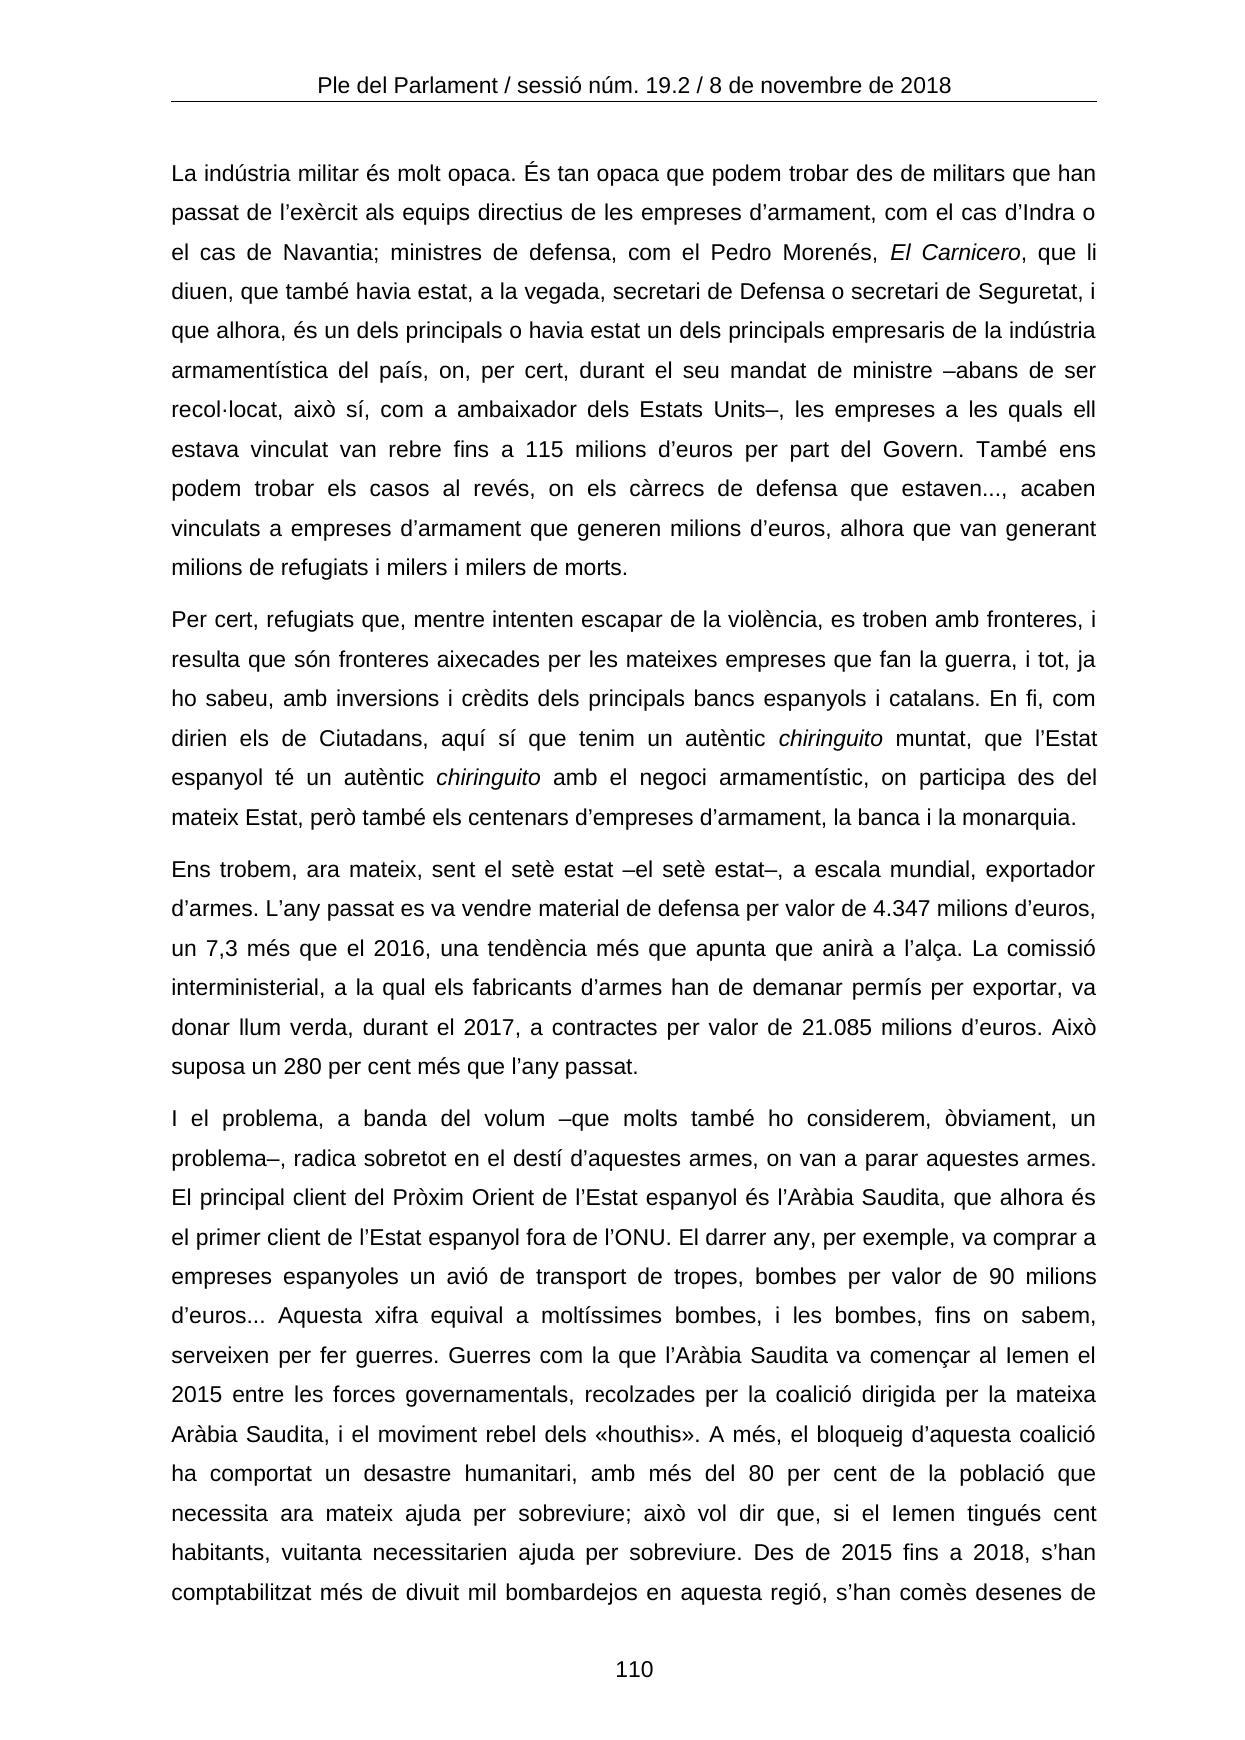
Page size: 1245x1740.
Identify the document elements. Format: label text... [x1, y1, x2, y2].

text Per cert, refugiats que, mentre intenten escapar de la violència, es troben amb fronteres, i resulta que són fronteres aixecades per les mateixes empreses que fan la guerra, i tot, ja ho sabeu, amb inversions i crèdits dels principals bancs espanyols i catalans. En fi, com dirien els de Ciutadans, aquí sí que tenim un autèntic chiringuito muntat, que l’Estat espanyol té un autèntic chiringuito amb el negoci armamentístic, on participa des del mateix Estat, però també els centenars d’empreses d’armament, la banca i la monarquia. [171, 606, 1097, 830]
text Ens trobem, ara mateix, sent el setè estat –el setè estat–, a escala mundial, exportador d’armes. L’any passat es va vendre material de defensa per valor de 4.347 milions d’euros, un 7,3 més que el 2016, una tendència més que apunta que anirà a l’alça. La comissió interministerial, a la qual els fabricants d’armes han de demanar permís per exportar, va donar llum verda, durant el 2017, a contractes per valor de 21.085 milions d’euros. Això suposa un 280 per cent més que l’any passat. [171, 856, 1097, 1079]
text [171, 1105, 1097, 1605]
text La indústria militar és molt opaca. És tan opaca que podem trobar des de militars que han passat de l’exèrcit als equips directius de les empreses d’armament, com el cas d’Indra o el cas de Navantia; ministres de defensa, com el Pedro Morenés, El Carnicero, que li diuen, que també havia estat, a la vegada, secretari de Defensa o secretari de Seguretat, i que alhora, és un dels principals o havia estat un dels principals empresaris de la indústria armamentística del país, on, per cert, durant el seu mandat de ministre –abans de ser recol·locat, això sí, com a ambaixador dels Estats Units–, les empreses a les quals ell estava vinculat van rebre fins a 115 milions d’euros per part del Govern. També ens podem trobar els casos al revés, on els càrrecs de defensa que estaven..., acaben vinculats a empreses d’armament que generen milions d’euros, alhora que van generant milions de refugiats i milers i milers de morts. [171, 159, 1097, 581]
